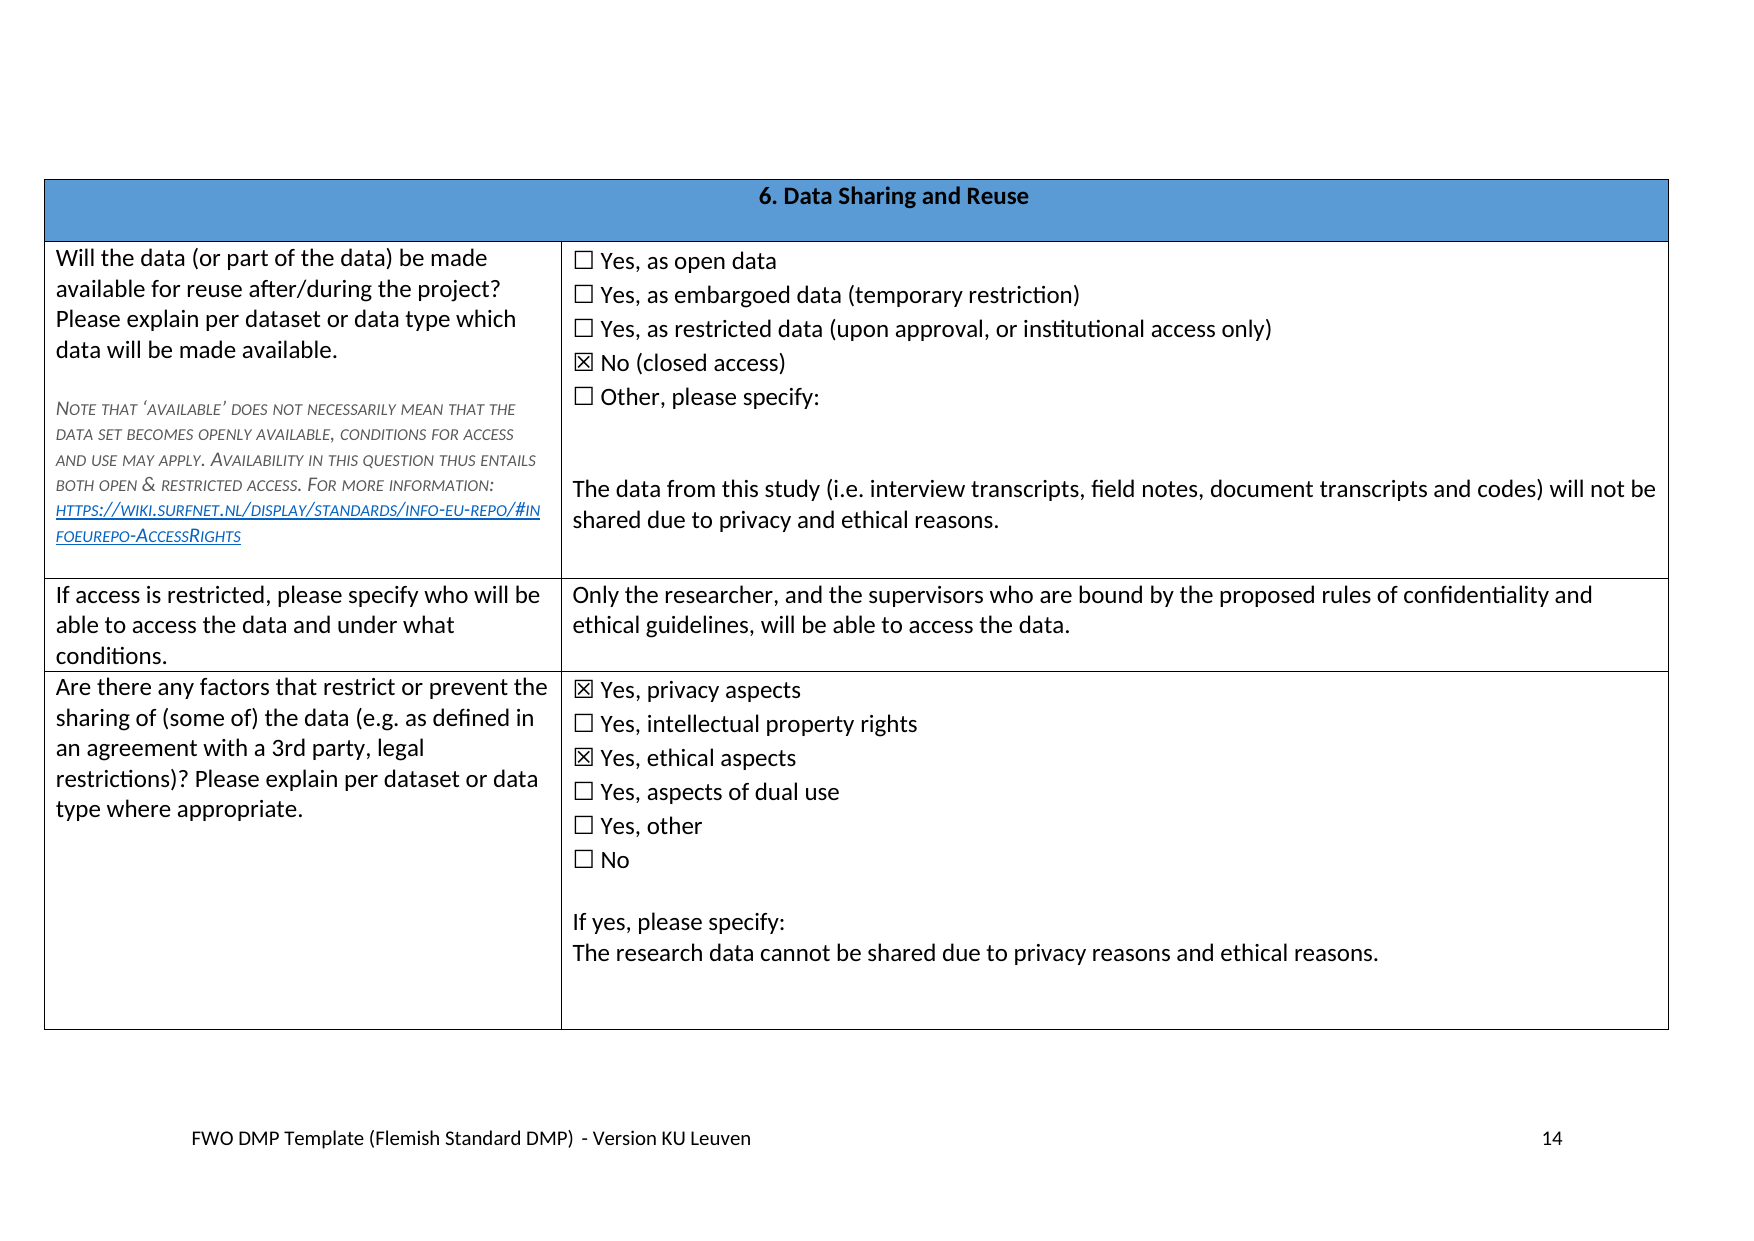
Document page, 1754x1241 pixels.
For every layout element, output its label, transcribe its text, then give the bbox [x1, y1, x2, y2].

table_cell Only the researcher, and the supervisors who are bound by the proposed rules of confidentiality and ethical guidelines, will be able to access the data. [562, 579, 1668, 671]
table_cell Yes, as open data Yes, as embargoed data (temporary restriction) Yes, as restricted data (upon approval, or institutional access only) No (closed access) Other, please specify: The data from this study (i.e. interview transcripts, field notes, document transcripts and codes) will not be shared due to privacy and ethical reasons. [562, 242, 1668, 578]
table_cell Will the data (or part of the data) be made available for reuse after/during the project? Please explain per dataset or data type which data will be made available. Note that ‘available’ does not necessarily mean that the data set becomes openly available, conditions for access and use may apply. Availability in this question thus entails both open & restricted access. For more information: https://wiki.surfnet.nl/display/standards/info-eu-repo/#infoeurepo-AccessRights [45, 242, 561, 578]
table_cell If access is restricted, please specify who will be able to access the data and under what conditions. [45, 579, 561, 671]
table_cell Yes, privacy aspects Yes, intellectual property rights Yes, ethical aspects Yes, aspects of dual use Yes, other No If yes, please specify: The research data cannot be shared due to privacy reasons and ethical reasons. [562, 672, 1668, 1028]
table_header 6. Data Sharing and Reuse [45, 180, 1668, 241]
table_cell Are there any factors that restrict or prevent the sharing of (some of) the data (e.g. as defined in an agreement with a 3rd party, legal restrictions)? Please explain per dataset or data type where appropriate. [45, 672, 561, 1028]
